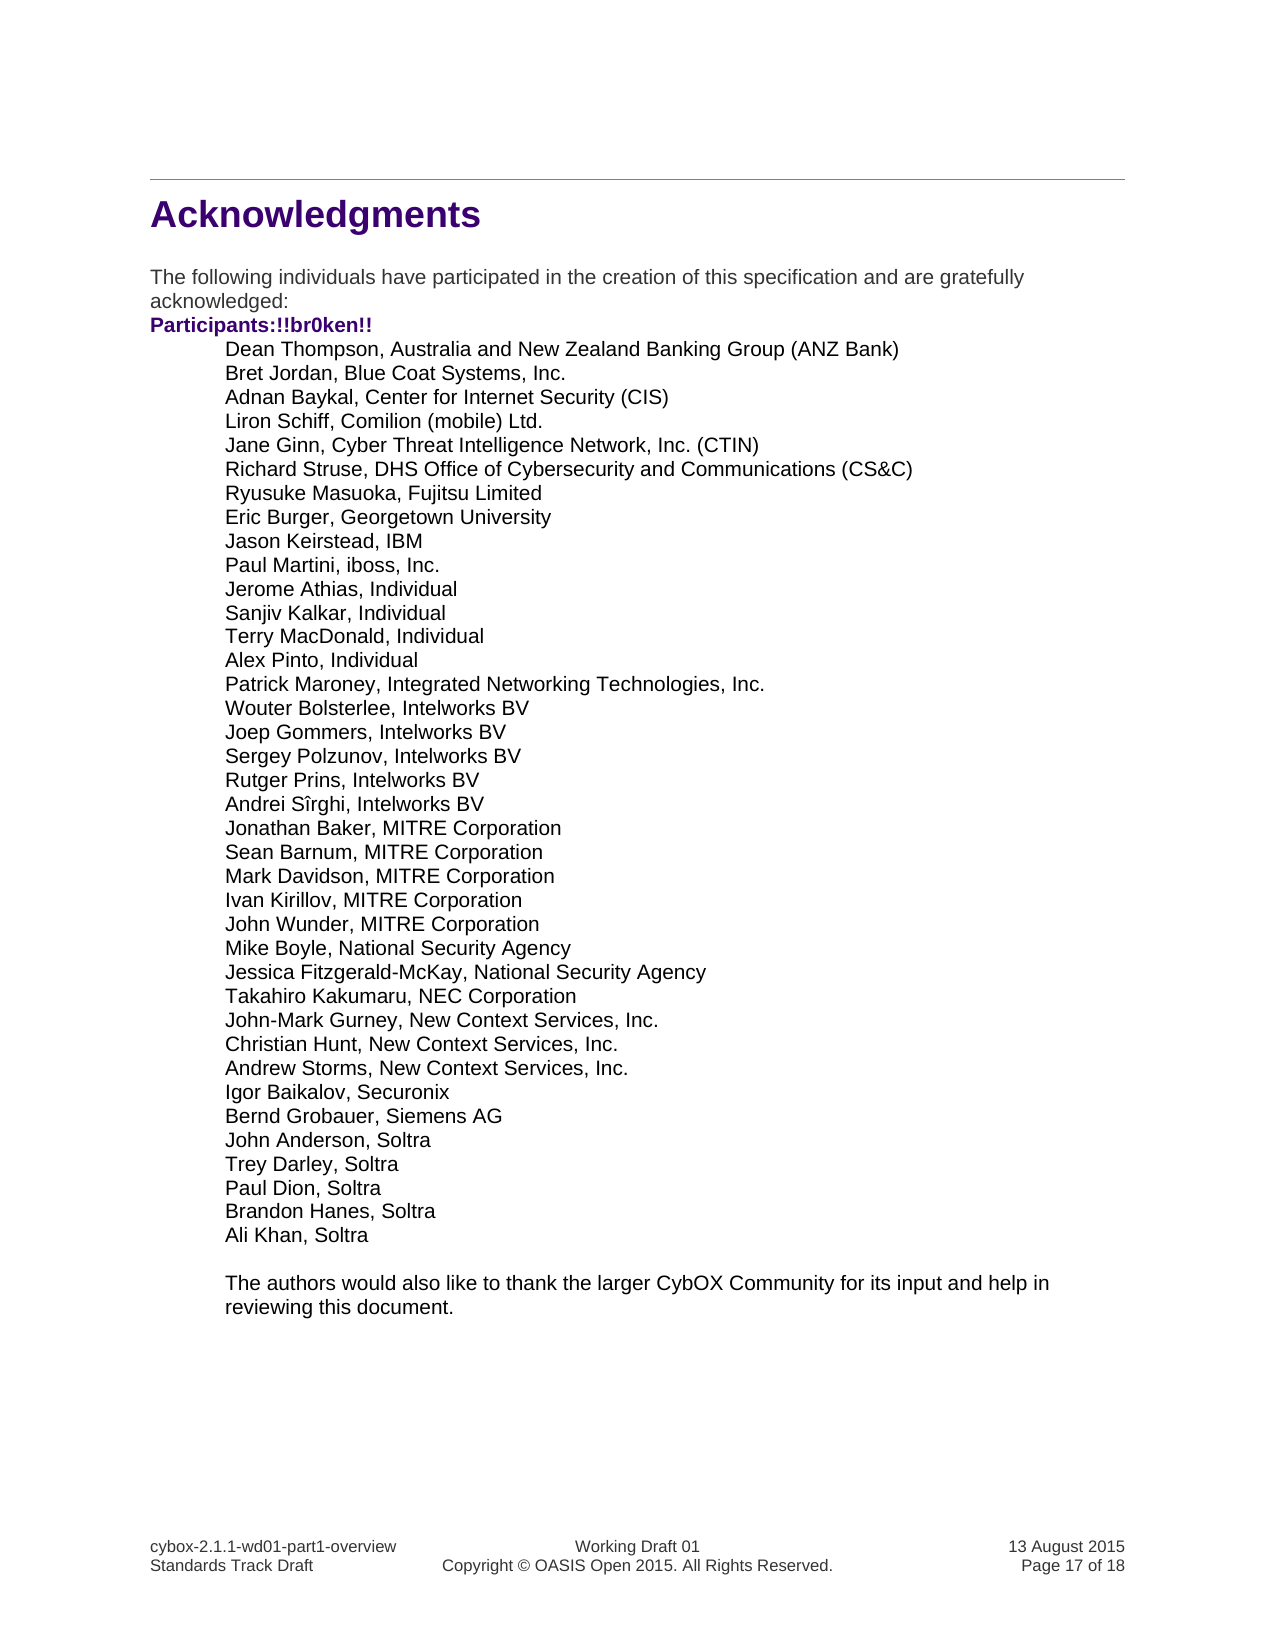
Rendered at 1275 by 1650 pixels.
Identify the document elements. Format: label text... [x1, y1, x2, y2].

text Andrew Storms, New Context Services, Inc. [225, 1056, 1125, 1079]
text Trey Darley, Soltra [225, 1151, 1125, 1175]
text Richard Struse, DHS Office of Cybersecurity and Communications (CS&C) [225, 457, 1125, 481]
text Joep Gommers, Intelworks BV [225, 720, 1125, 744]
text Paul Dion, Soltra [225, 1175, 1125, 1199]
text Jerome Athias, Individual [225, 576, 1125, 600]
text Ryusuke Masuoka, Fujitsu Limited [225, 481, 1125, 504]
text Paul Martini, iboss, Inc. [225, 552, 1125, 576]
text Jonathan Baker, MITRE Corporation [225, 816, 1125, 840]
text Takahiro Kakumaru, NEC Corporation [225, 984, 1125, 1008]
text Sanjiv Kalkar, Individual [225, 600, 1125, 624]
text Sean Barnum, MITRE Corporation [225, 840, 1125, 864]
text Wouter Bolsterlee, Intelworks BV [225, 696, 1125, 720]
text Mike Boyle, National Security Agency [225, 936, 1125, 960]
text Brandon Hanes, Soltra [225, 1199, 1125, 1223]
text Terry MacDonald, Individual [225, 624, 1125, 648]
text The following individuals have participated in the creation of this specification and are gratefully acknowledged: [150, 265, 1125, 313]
text Ivan Kirillov, MITRE Corporation [225, 888, 1125, 912]
text Adnan Baykal, Center for Internet Security (CIS) [225, 385, 1125, 409]
text John-Mark Gurney, New Context Services, Inc. [225, 1008, 1125, 1032]
text Bret Jordan, Blue Coat Systems, Inc. [225, 361, 1125, 385]
text Jane Ginn, Cyber Threat Intelligence Network, Inc. (CTIN) [225, 433, 1125, 457]
text Dean Thompson, Australia and New Zealand Banking Group (ANZ Bank) [225, 337, 1125, 361]
text Andrei Sîrghi, Intelworks BV [225, 792, 1125, 816]
text Jessica Fitzgerald-McKay, National Security Agency [225, 960, 1125, 984]
text Sergey Polzunov, Intelworks BV [225, 744, 1125, 768]
text Jason Keirstead, IBM [225, 528, 1125, 552]
text Bernd Grobauer, Siemens AG [225, 1103, 1125, 1127]
text John Wunder, MITRE Corporation [225, 912, 1125, 936]
text The authors would also like to thank the larger CybOX Community for its input and help in reviewing this document. [225, 1271, 1125, 1319]
text Patrick Maroney, Integrated Networking Technologies, Inc. [225, 672, 1125, 696]
subtitle Acknowledgments [150, 180, 1125, 236]
text Eric Burger, Georgetown University [225, 504, 1125, 528]
text Mark Davidson, MITRE Corporation [225, 864, 1125, 888]
title Participants: [150, 313, 1125, 337]
text Rutger Prins, Intelworks BV [225, 768, 1125, 792]
text Ali Khan, Soltra [225, 1223, 1125, 1247]
text Alex Pinto, Individual [225, 648, 1125, 672]
text Liron Schiff, Comilion (mobile) Ltd. [225, 409, 1125, 433]
text Christian Hunt, New Context Services, Inc. [225, 1032, 1125, 1056]
text John Anderson, Soltra [225, 1127, 1125, 1151]
text Igor Baikalov, Securonix [225, 1079, 1125, 1103]
